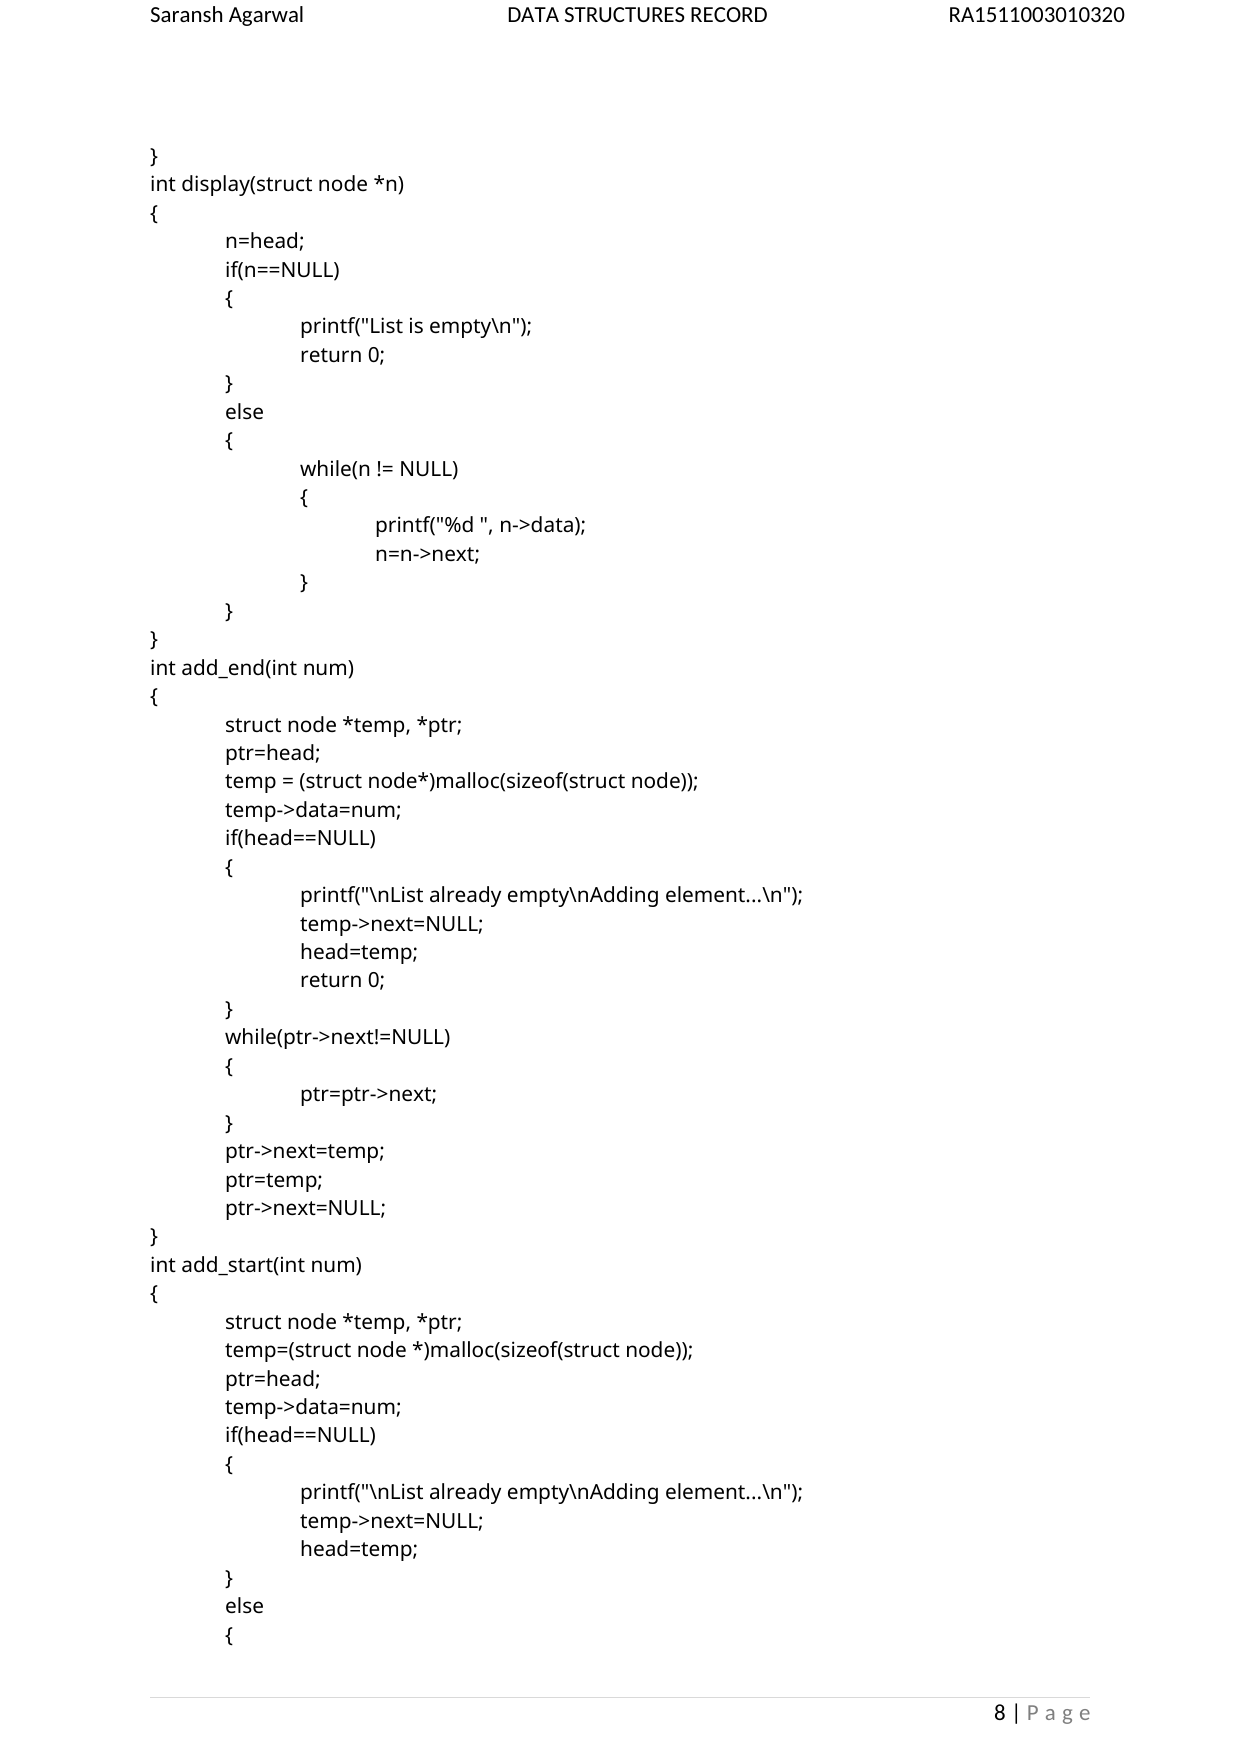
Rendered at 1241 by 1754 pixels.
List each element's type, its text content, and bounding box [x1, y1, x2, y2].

text temp->next=NULL; [150, 909, 1090, 937]
text while(ptr->next!=NULL) [150, 1022, 1090, 1051]
text n=head; [150, 226, 1090, 255]
text { [150, 1278, 1090, 1307]
text temp = (struct node*)malloc(sizeof(struct node)); [150, 767, 1090, 795]
text head=temp; [150, 1534, 1090, 1563]
text } [150, 1563, 1090, 1591]
text head=temp; [150, 937, 1090, 966]
text printf("\nList already empty\nAdding element...\n"); [150, 880, 1090, 909]
text { [150, 1620, 1090, 1648]
text } [150, 567, 1090, 596]
text temp=(struct node *)malloc(sizeof(struct node)); [150, 1335, 1090, 1364]
text { [150, 1051, 1090, 1079]
text int add_start(int num) [150, 1250, 1090, 1278]
text if(head==NULL) [150, 1421, 1090, 1449]
text printf("List is empty\n"); [150, 312, 1090, 340]
text { [150, 283, 1090, 312]
text n=n->next; [150, 539, 1090, 567]
text { [150, 1449, 1090, 1477]
text if(head==NULL) [150, 823, 1090, 852]
text { [150, 482, 1090, 511]
text temp->next=NULL; [150, 1506, 1090, 1534]
text ptr=head; [150, 1364, 1090, 1392]
text int add_end(int num) [150, 653, 1090, 681]
text } [150, 1222, 1090, 1250]
text ptr->next=NULL; [150, 1193, 1090, 1222]
text while(n != NULL) [150, 454, 1090, 482]
text else [150, 397, 1090, 425]
text struct node *temp, *ptr; [150, 1307, 1090, 1335]
text return 0; [150, 966, 1090, 994]
text { [150, 198, 1090, 226]
text temp->data=num; [150, 795, 1090, 823]
text { [150, 852, 1090, 880]
text } [150, 994, 1090, 1022]
text else [150, 1591, 1090, 1620]
text ptr=ptr->next; [150, 1079, 1090, 1108]
text { [150, 681, 1090, 710]
text printf("\nList already empty\nAdding element...\n"); [150, 1477, 1090, 1506]
text ptr=temp; [150, 1165, 1090, 1193]
text } [150, 368, 1090, 397]
text ptr->next=temp; [150, 1136, 1090, 1165]
text printf("%d ", n->data); [150, 511, 1090, 539]
text } [150, 141, 1090, 169]
text } [150, 596, 1090, 624]
text struct node *temp, *ptr; [150, 710, 1090, 738]
text temp->data=num; [150, 1392, 1090, 1421]
text } [150, 624, 1090, 653]
text { [150, 425, 1090, 454]
text if(n==NULL) [150, 255, 1090, 283]
text return 0; [150, 340, 1090, 368]
text ptr=head; [150, 738, 1090, 767]
text } [150, 1108, 1090, 1136]
text int display(struct node *n) [150, 169, 1090, 198]
